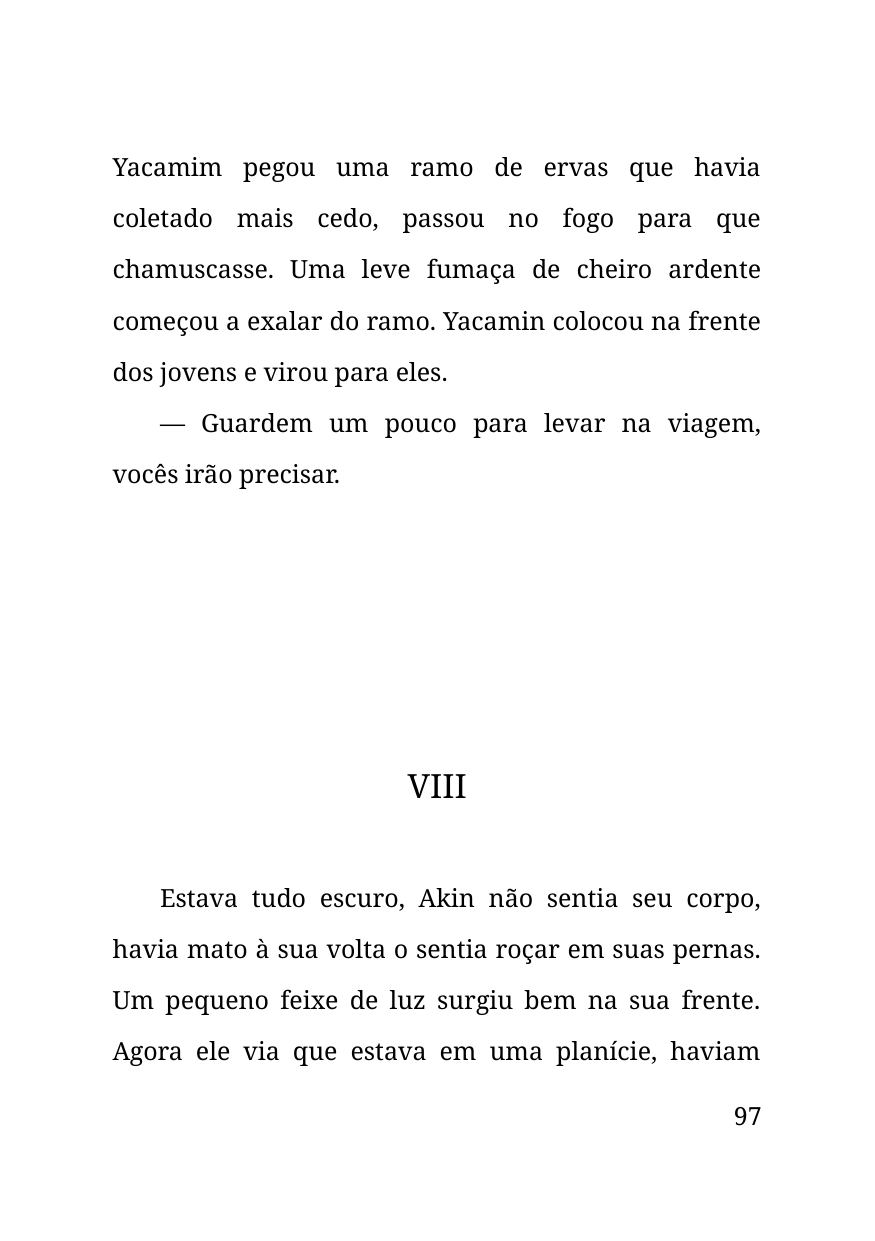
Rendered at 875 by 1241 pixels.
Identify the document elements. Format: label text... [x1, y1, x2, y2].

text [112, 881, 762, 1068]
text VIII [112, 762, 762, 808]
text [112, 150, 762, 388]
text — Guardem um pouco para levar na viagem, vocês irão precisar. [112, 405, 762, 490]
